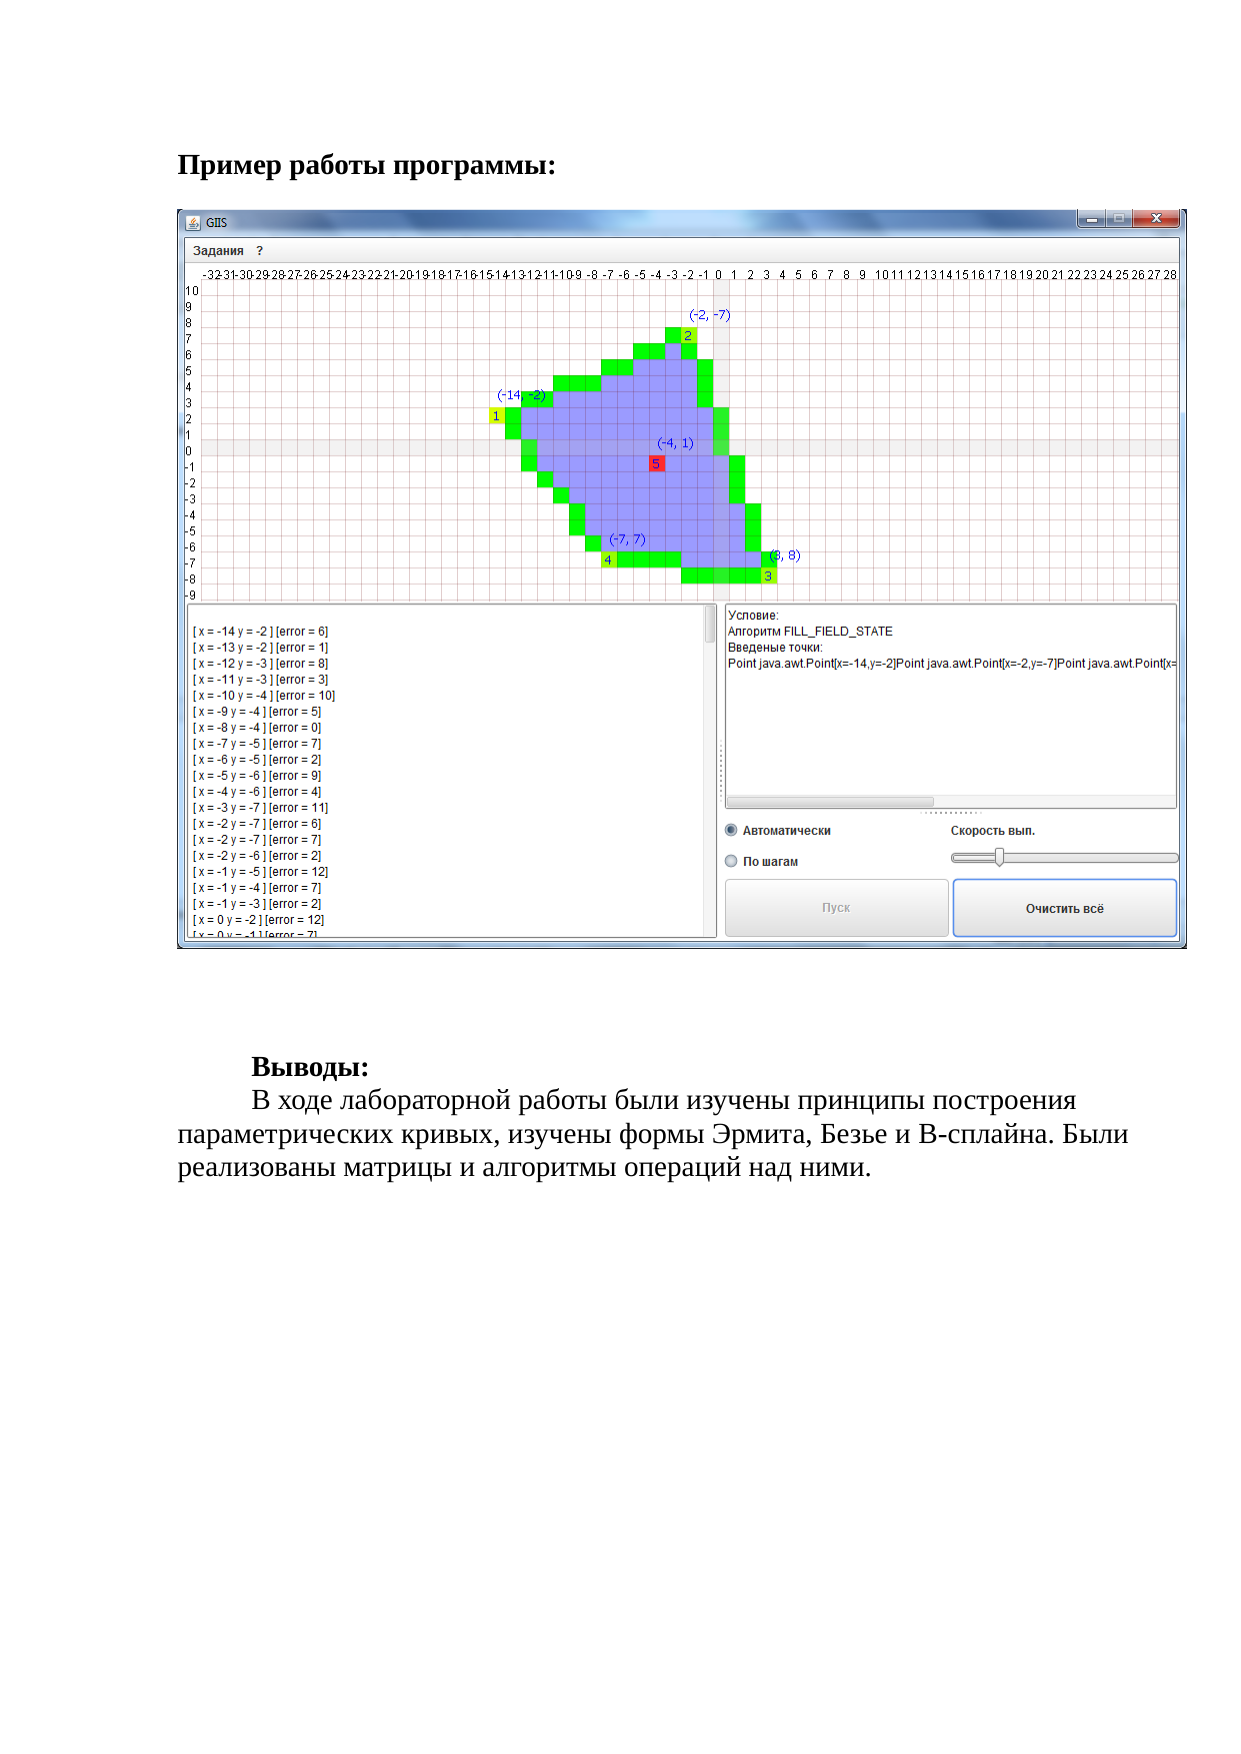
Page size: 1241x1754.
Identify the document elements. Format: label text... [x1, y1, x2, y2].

picture [177, 209, 1187, 949]
text Пример работы программы: [177, 147, 1152, 180]
text Выводы: [177, 1049, 1152, 1082]
text В ходе лабораторной работы были изучены принципы построения параметрических кривых, изучены формы Эрмита, Безье и B-сплайна. Были реализованы матрицы и алгоритмы операций над ними. [177, 1082, 1152, 1183]
